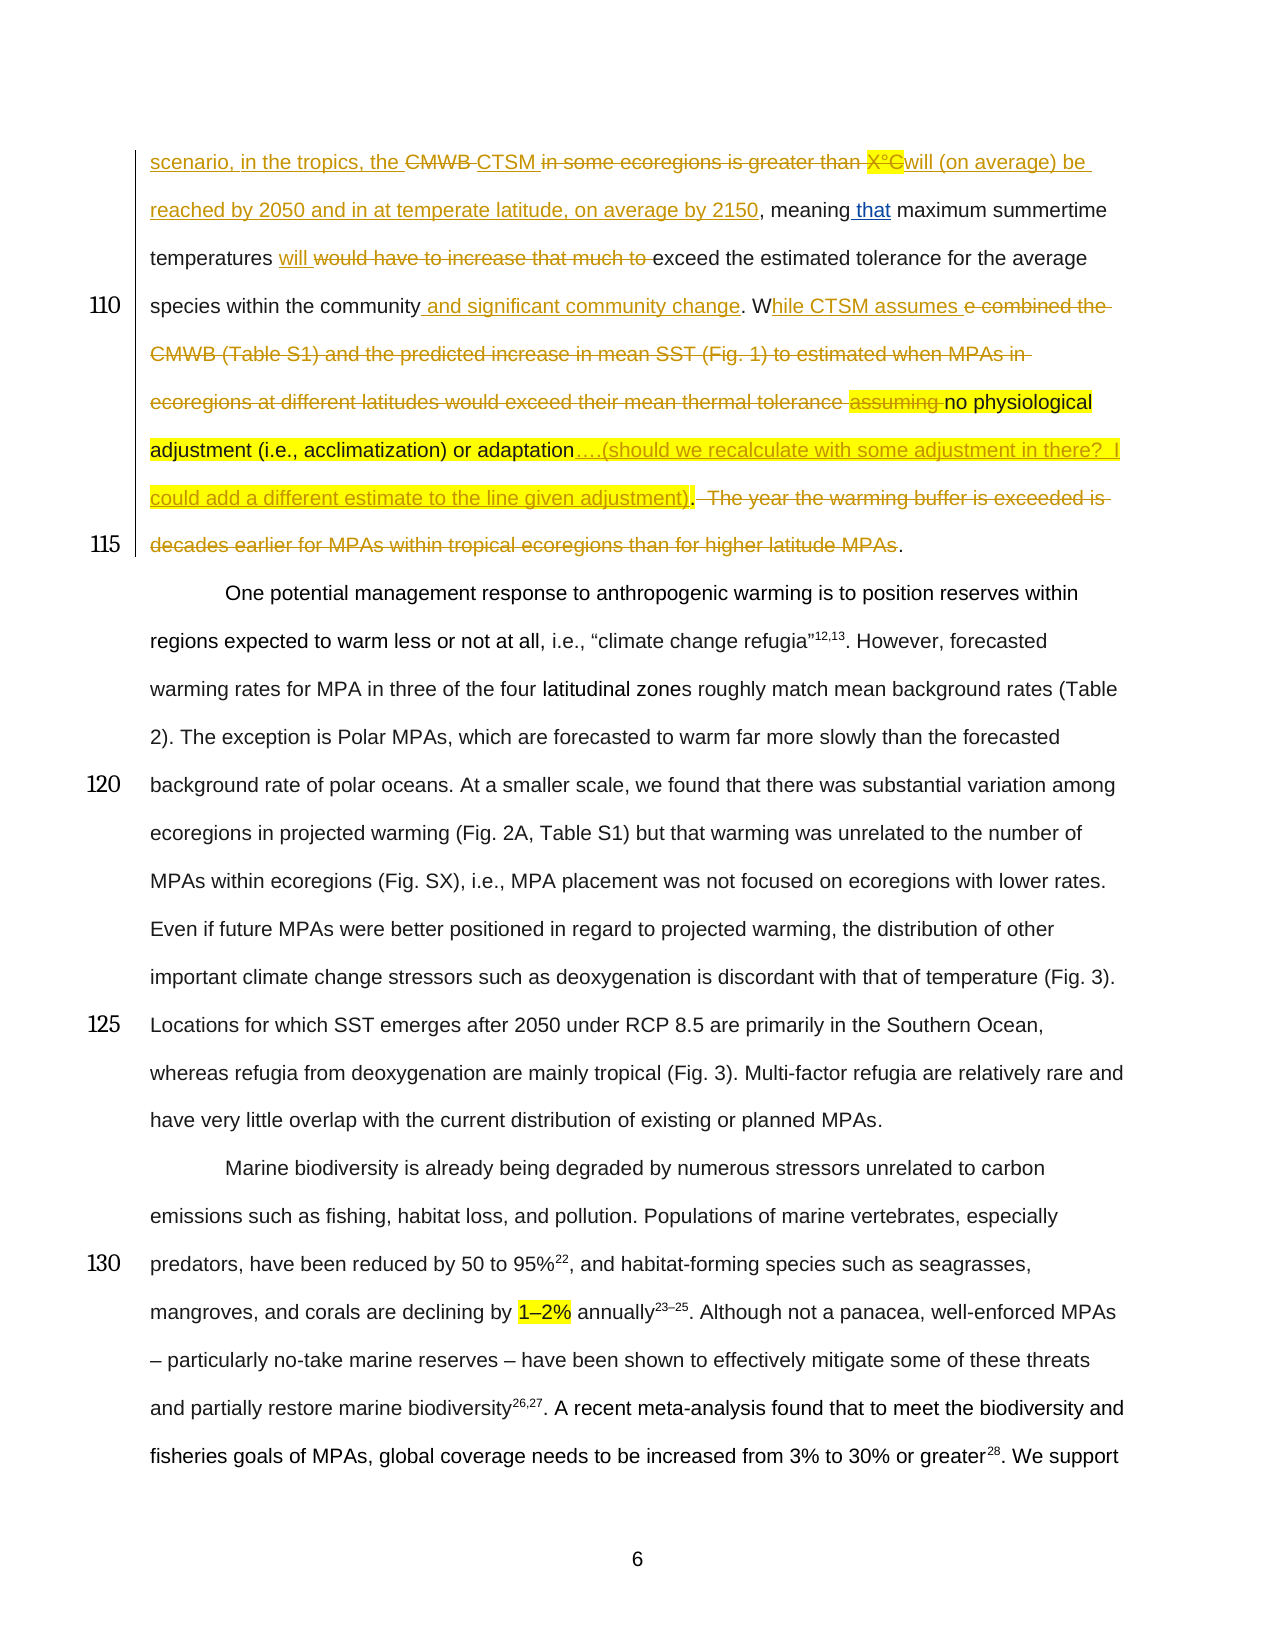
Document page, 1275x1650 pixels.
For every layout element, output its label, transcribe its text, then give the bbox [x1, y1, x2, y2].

text One potential management response to anthropogenic warming is to position reserves within regions expected to warm less or not at all, i.e., “climate change refugia”12,13. However, forecasted warming rates for MPA in three of the four latitudinal zones roughly match mean background rates (Table 2). The exception is Polar MPAs, which are forecasted to warm far more slowly than the forecasted background rate of polar oceans. At a smaller scale, we found that there was substantial variation among ecoregions in projected warming (Fig. 2A, Table S1) but that warming was unrelated to the number of MPAs within ecoregions (Fig. SX), i.e., MPA placement was not focused on ecoregions with lower rates. Even if future MPAs were better positioned in regard to projected warming, the distribution of other important climate change stressors such as deoxygenation is discordant with that of temperature (Fig. 3). Locations for which SST emerges after 2050 under RCP 8.5 are primarily in the Southern Ocean, whereas refugia from deoxygenation are mainly tropical (Fig. 3). Multi-factor refugia are relatively rare and have very little overlap with the current distribution of existing or planned MPAs. [150, 581, 1125, 1132]
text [150, 150, 1125, 557]
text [150, 1156, 1125, 1468]
